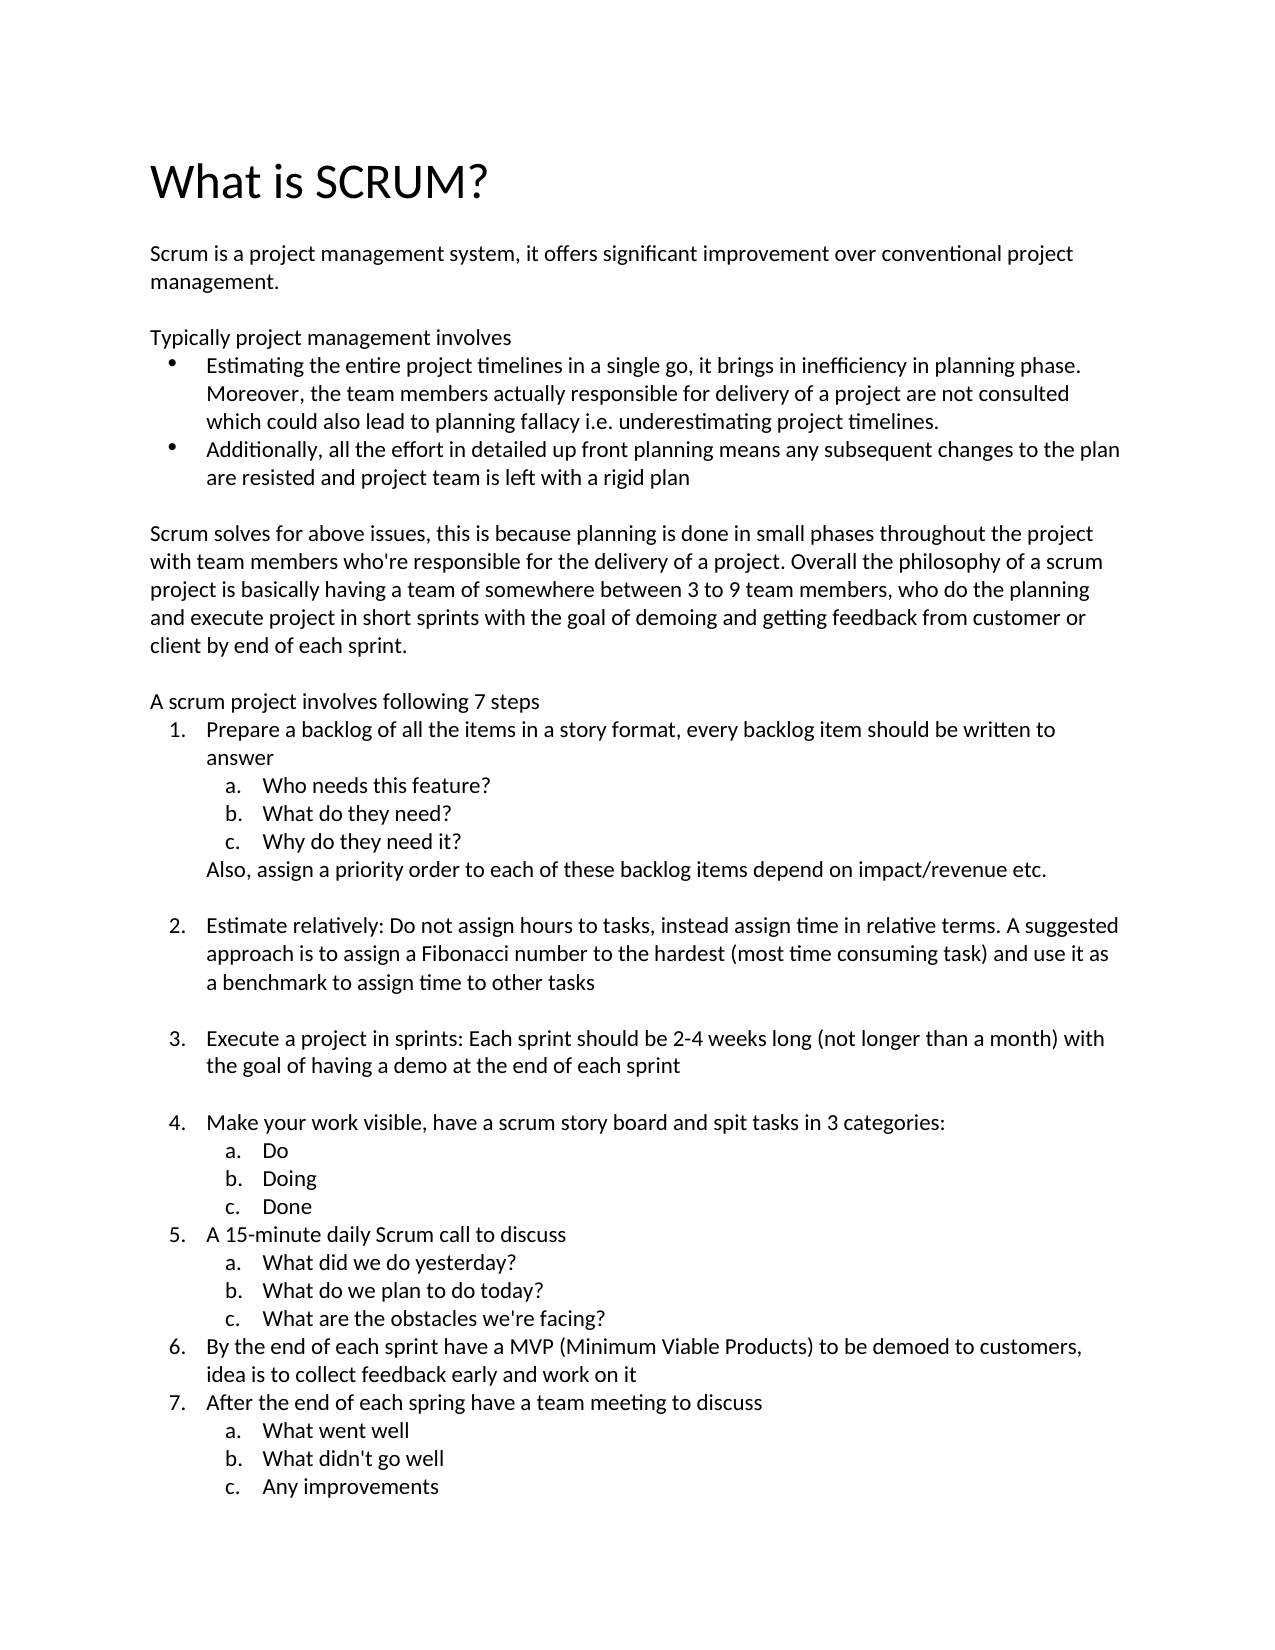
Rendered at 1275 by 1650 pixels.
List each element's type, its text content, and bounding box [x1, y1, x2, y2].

list After the end of each spring have a team meeting to discuss [169, 1388, 1125, 1416]
list What do we plan to do today? [225, 1276, 1125, 1304]
list Do [225, 1136, 1125, 1164]
text Also, assign a priority order to each of these backlog items depend on impact/revenue etc. [206, 856, 1125, 883]
list Execute a project in sprints: Each sprint should be 2-4 weeks long (not longer than a month) with the goal of having a demo at the end of each sprint [169, 1024, 1125, 1080]
list What do they need? [225, 799, 1125, 827]
list Estimate relatively: Do not assign hours to tasks, instead assign time in relative terms. A suggested approach is to assign a Fibonacci number to the hardest (most time consuming task) and use it as a benchmark to assign time to other tasks [169, 912, 1125, 996]
list Make your work visible, have a scrum story board and spit tasks in 3 categories: [169, 1108, 1125, 1136]
text Scrum is a project management system, it offers significant improvement over conventional project management. [150, 239, 1125, 295]
list Any improvements [225, 1472, 1125, 1500]
list What did we do yesterday? [225, 1248, 1125, 1276]
list What went well [225, 1416, 1125, 1444]
list Additionally, all the effort in detailed up front planning means any subsequent changes to the plan are resisted and project team is left with a rigid plan [169, 435, 1125, 491]
text A scrum project involves following 7 steps [150, 687, 1125, 715]
list Estimating the entire project timelines in a single go, it brings in inefficiency in planning phase. Moreover, the team members actually responsible for delivery of a project are not consulted which could also lead to planning fallacy i.e. underestimating project timelines. [169, 351, 1125, 435]
list What are the obstacles we're facing? [225, 1304, 1125, 1332]
list A 15-minute daily Scrum call to discuss [169, 1220, 1125, 1248]
text Scrum solves for above issues, this is because planning is done in small phases throughout the project with team members who're responsible for the delivery of a project. Overall the philosophy of a scrum project is basically having a team of somewhere between 3 to 9 team members, who do the planning and execute project in short sprints with the goal of demoing and getting feedback from customer or client by end of each sprint. [150, 519, 1125, 659]
list By the end of each sprint have a MVP (Minimum Viable Products) to be demoed to customers, idea is to collect feedback early and work on it [169, 1332, 1125, 1388]
text Typically project management involves [150, 323, 1125, 351]
list What didn't go well [225, 1444, 1125, 1472]
list Why do they need it? [225, 827, 1125, 856]
list Doing [225, 1164, 1125, 1192]
list Done [225, 1192, 1125, 1220]
text What is SCRUM? [150, 150, 1125, 211]
list Prepare a backlog of all the items in a story format, every backlog item should be written to answer [169, 715, 1125, 771]
list Who needs this feature? [225, 771, 1125, 799]
